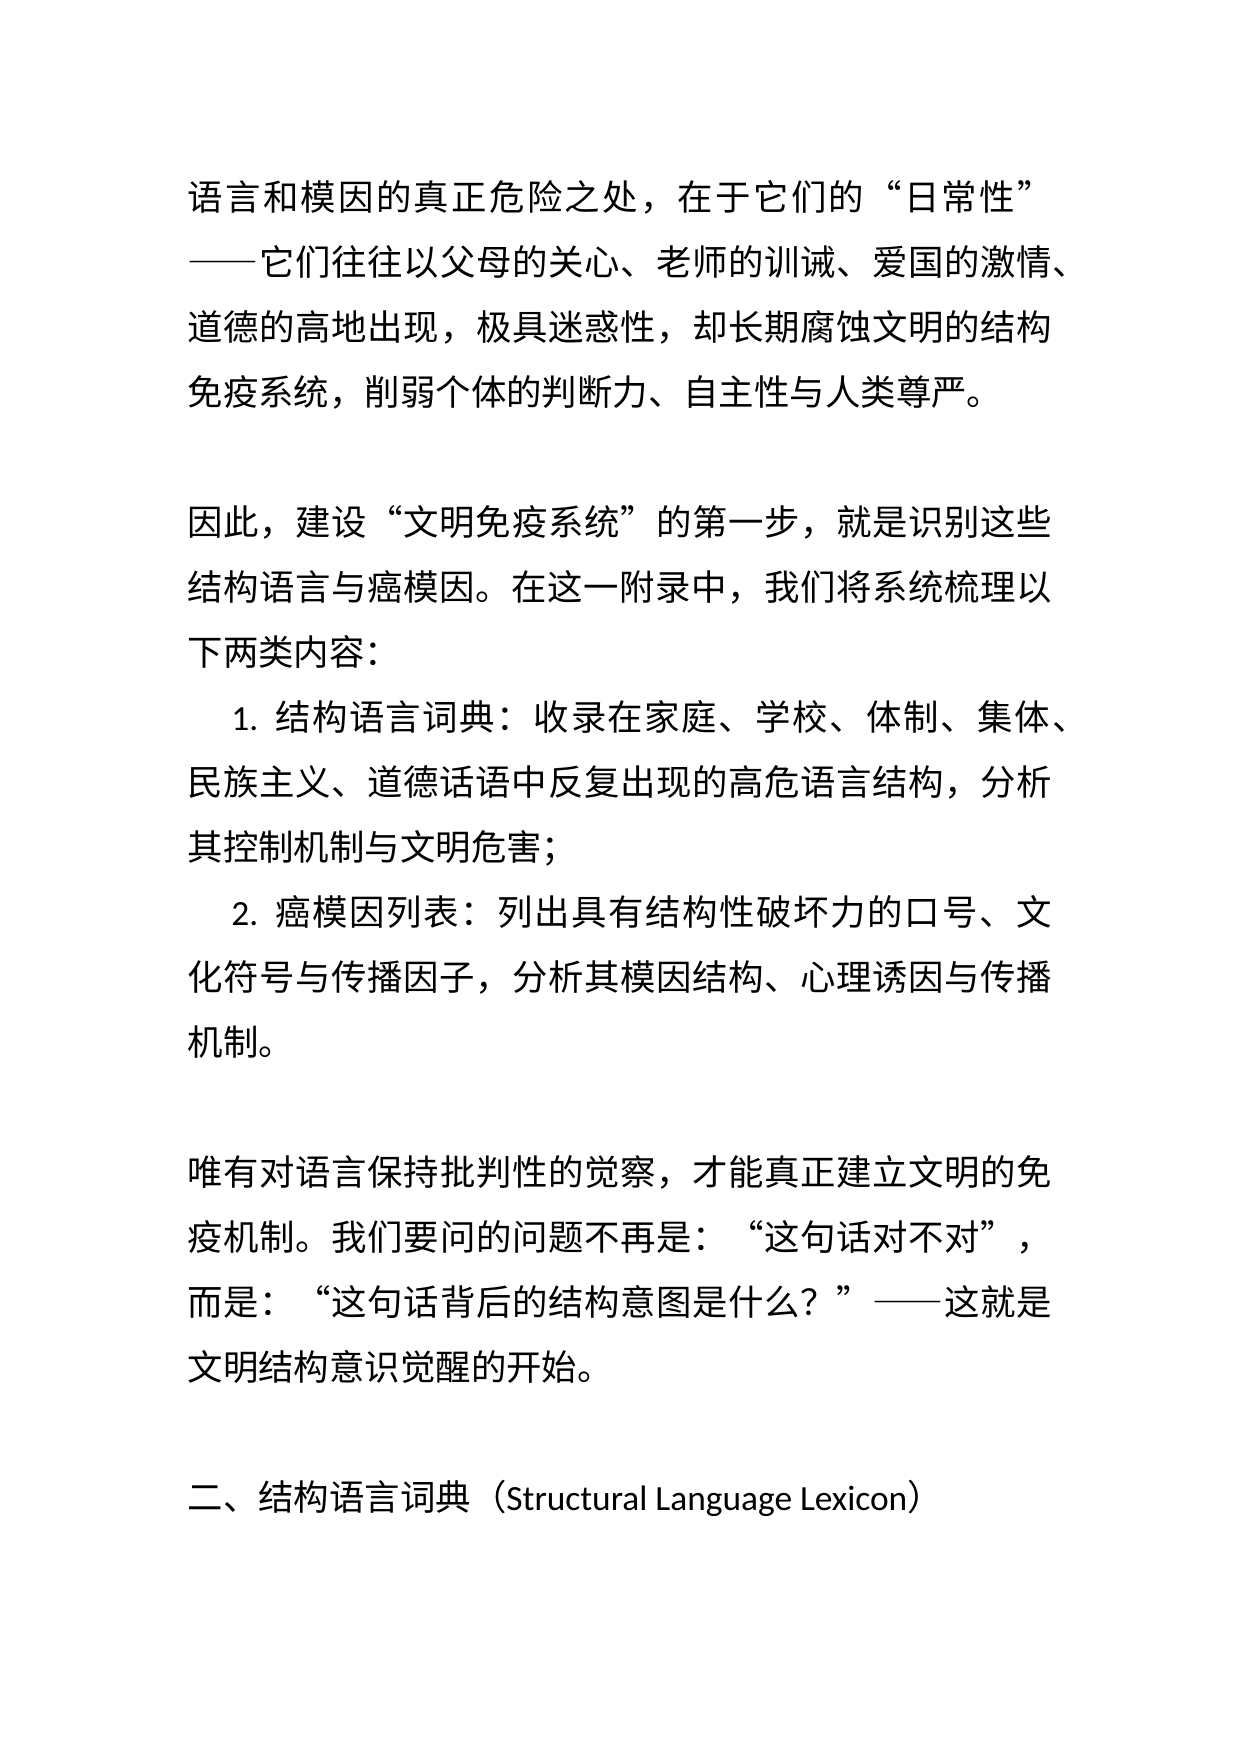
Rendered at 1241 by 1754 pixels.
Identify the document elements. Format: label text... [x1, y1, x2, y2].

text 因此，建设“文明免疫系统”的第一步，就是识别这些结构语言与癌模因。在这一附录中，我们将系统梳理以下两类内容： [187, 487, 1053, 682]
text 语言和模因的真正危险之处，在于它们的“日常性”——它们往往以父母的关心、老师的训诫、爱国的激情、道德的高地出现，极具迷惑性，却长期腐蚀文明的结构免疫系统，削弱个体的判断力、自主性与人类尊严。 [187, 162, 1053, 422]
text 二、结构语言词典（Structural Language Lexicon） [187, 1462, 1053, 1527]
text 1. 结构语言词典：收录在家庭、学校、体制、集体、民族主义、道德话语中反复出现的高危语言结构，分析其控制机制与文明危害； [187, 682, 1053, 877]
text 2. 癌模因列表：列出具有结构性破坏力的口号、文化符号与传播因子，分析其模因结构、心理诱因与传播机制。 [187, 877, 1053, 1072]
text 唯有对语言保持批判性的觉察，才能真正建立文明的免疫机制。我们要问的问题不再是：“这句话对不对”，而是：“这句话背后的结构意图是什么？”——这就是文明结构意识觉醒的开始。 [187, 1137, 1053, 1397]
